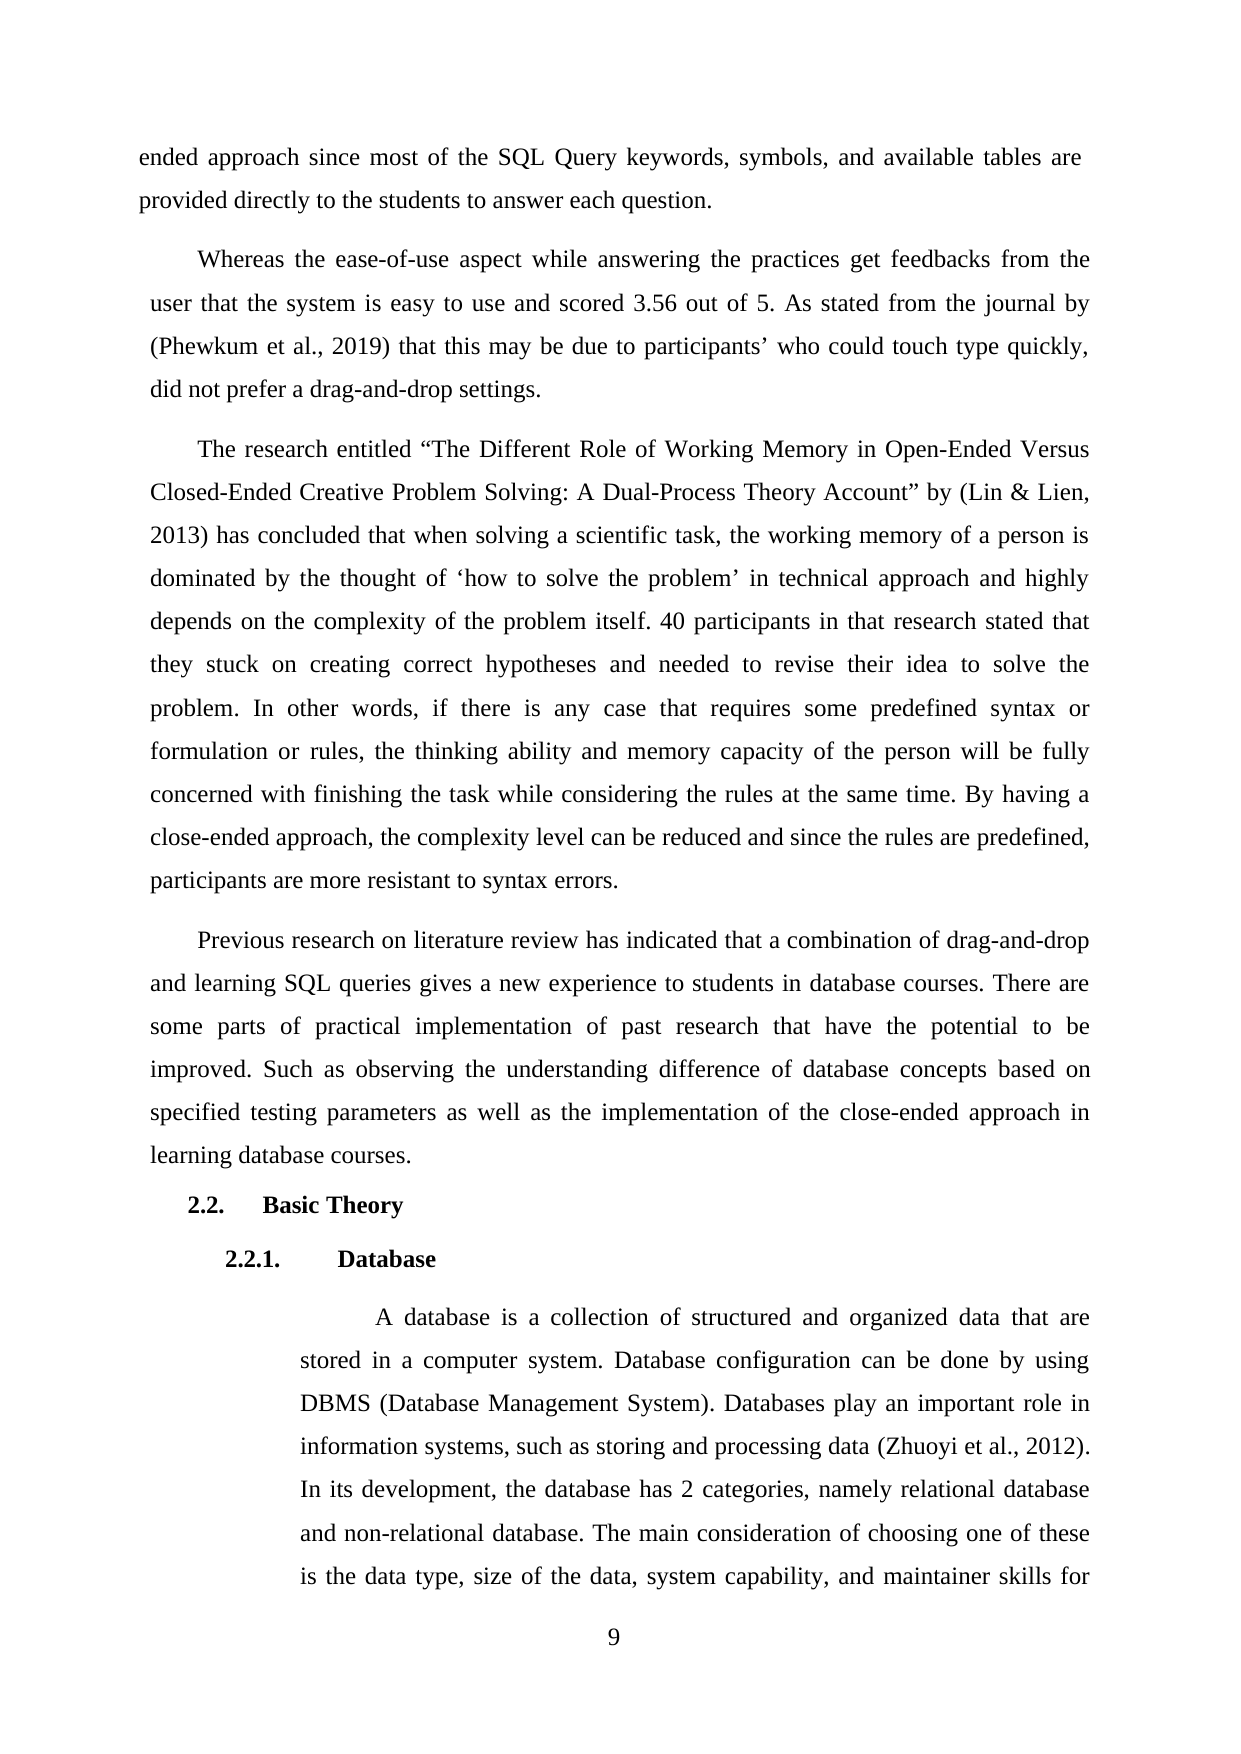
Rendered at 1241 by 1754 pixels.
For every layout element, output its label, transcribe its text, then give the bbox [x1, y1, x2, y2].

text The research entitled “The Different Role of Working Memory in Open-Ended Versus Closed-Ended Creative Problem Solving: A Dual-Process Theory Account” by (Lin & Lien, 2013) has concluded that when solving a scientific task, the working memory of a person is dominated by the thought of ‘how to solve the problem’ in technical approach and highly depends on the complexity of the problem itself. 40 participants in that research stated that they stuck on creating correct hypotheses and needed to revise their idea to solve the problem. In other words, if there is any case that requires some predefined syntax or formulation or rules, the thinking ability and memory capacity of the person will be fully concerned with finishing the task while considering the rules at the same time. By having a close-ended approach, the complexity level can be reduced and since the rules are predefined, participants are more resistant to syntax errors. [150, 434, 1091, 894]
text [300, 1302, 1091, 1589]
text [138, 142, 1083, 213]
subtitle Database [225, 1244, 1159, 1273]
text Previous research on literature review has indicated that a combination of drag-and-drop and learning SQL queries gives a new experience to students in database courses. There are some parts of practical implementation of past research that have the potential to be improved. Such as observing the understanding difference of database concepts based on specified testing parameters as well as the implementation of the close-ended approach in learning database courses. [150, 925, 1091, 1169]
subtitle Basic Theory [187, 1190, 1159, 1219]
text Whereas the ease-of-use aspect while answering the practices get feedbacks from the user that the system is easy to use and scored 3.56 out of 5. As stated from the journal by (Phewkum et al., 2019) that this may be due to participants’ who could touch type quickly, did not prefer a drag-and-drop settings. [150, 244, 1091, 403]
